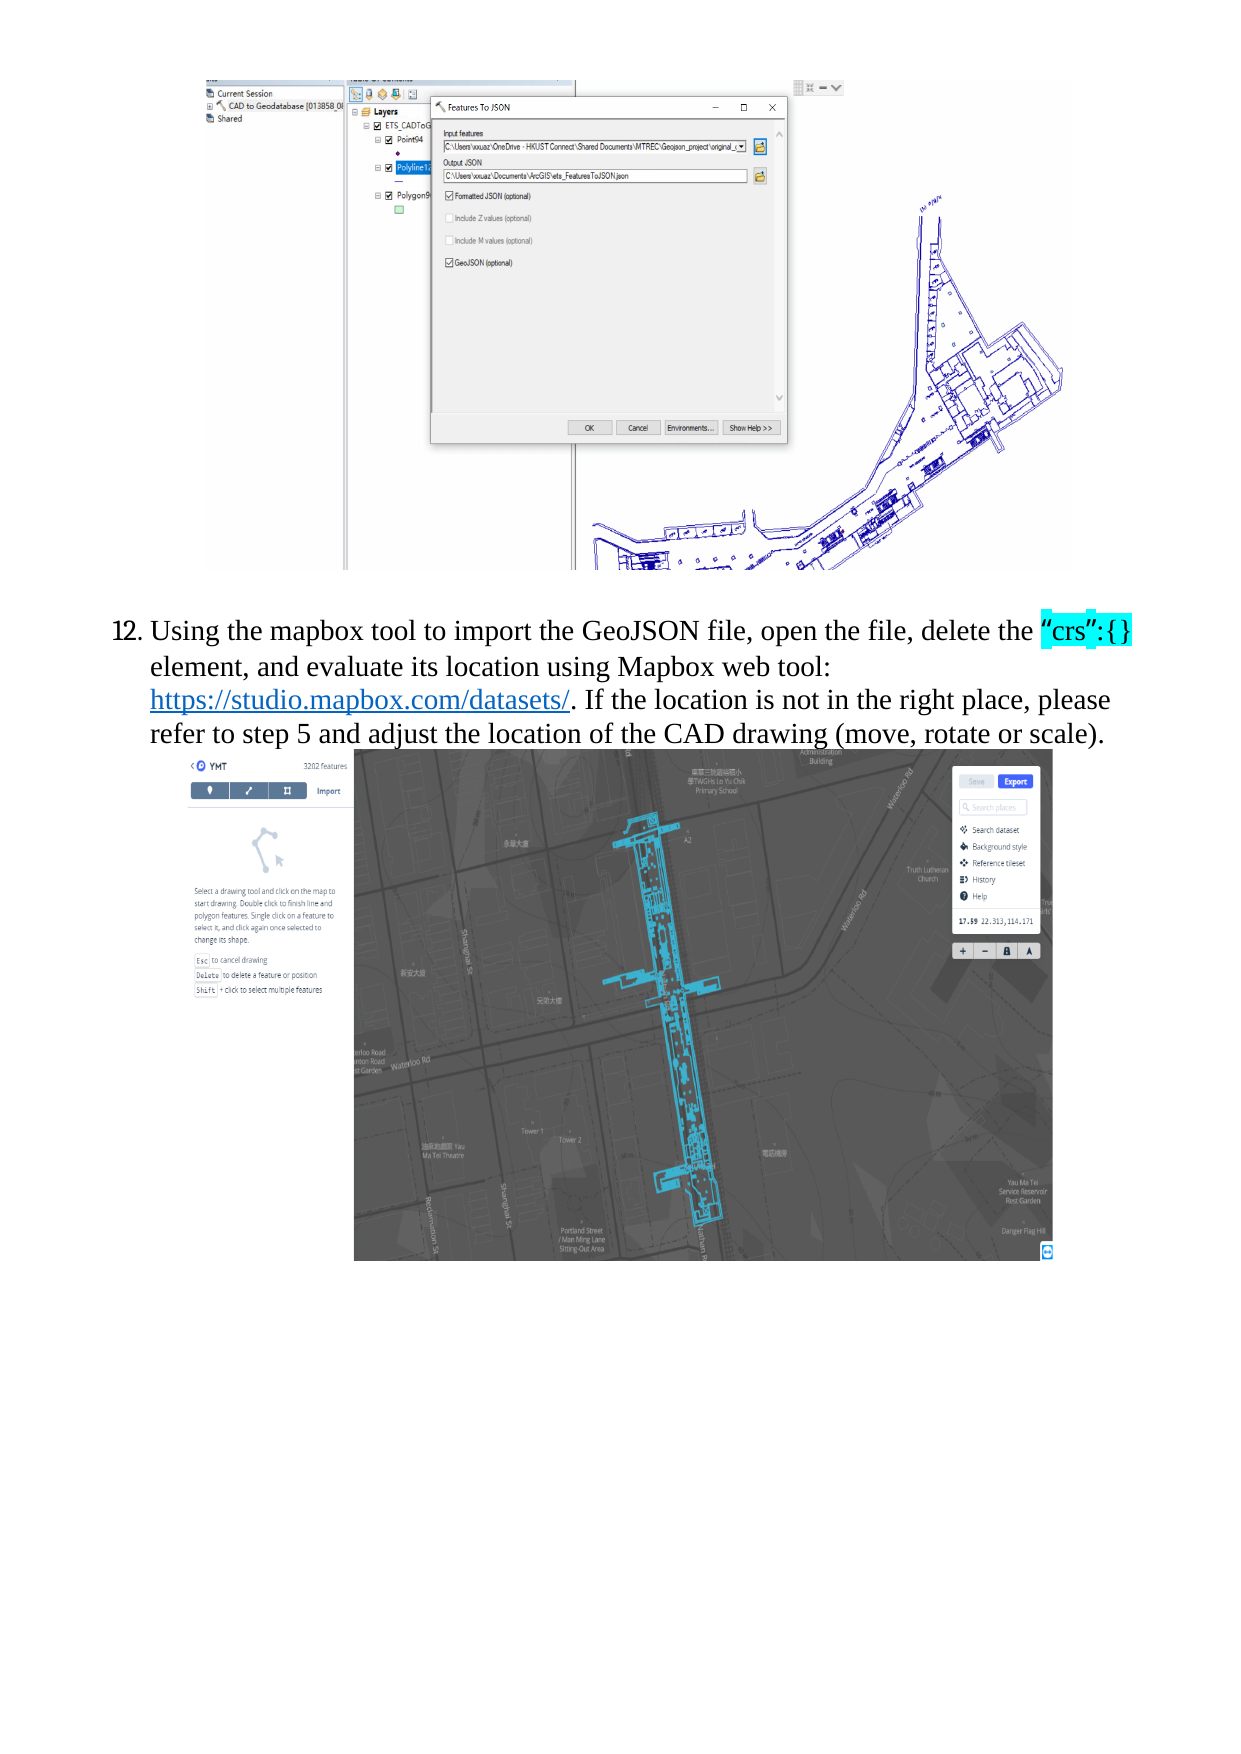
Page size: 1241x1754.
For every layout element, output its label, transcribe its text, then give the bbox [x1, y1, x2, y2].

picture [187, 749, 1053, 1261]
list Using the mapbox tool to import the GeoJSON file, open the file, delete the “crs”:{} element, and evaluate its location using Mapbox web tool: https://studio.mapbox.com/datasets/. If the location is not in the right place, please refer to step 5 and adjust the location of the CAD drawing (move, rotate or scale). [112, 609, 1165, 749]
picture [206, 80, 1072, 570]
